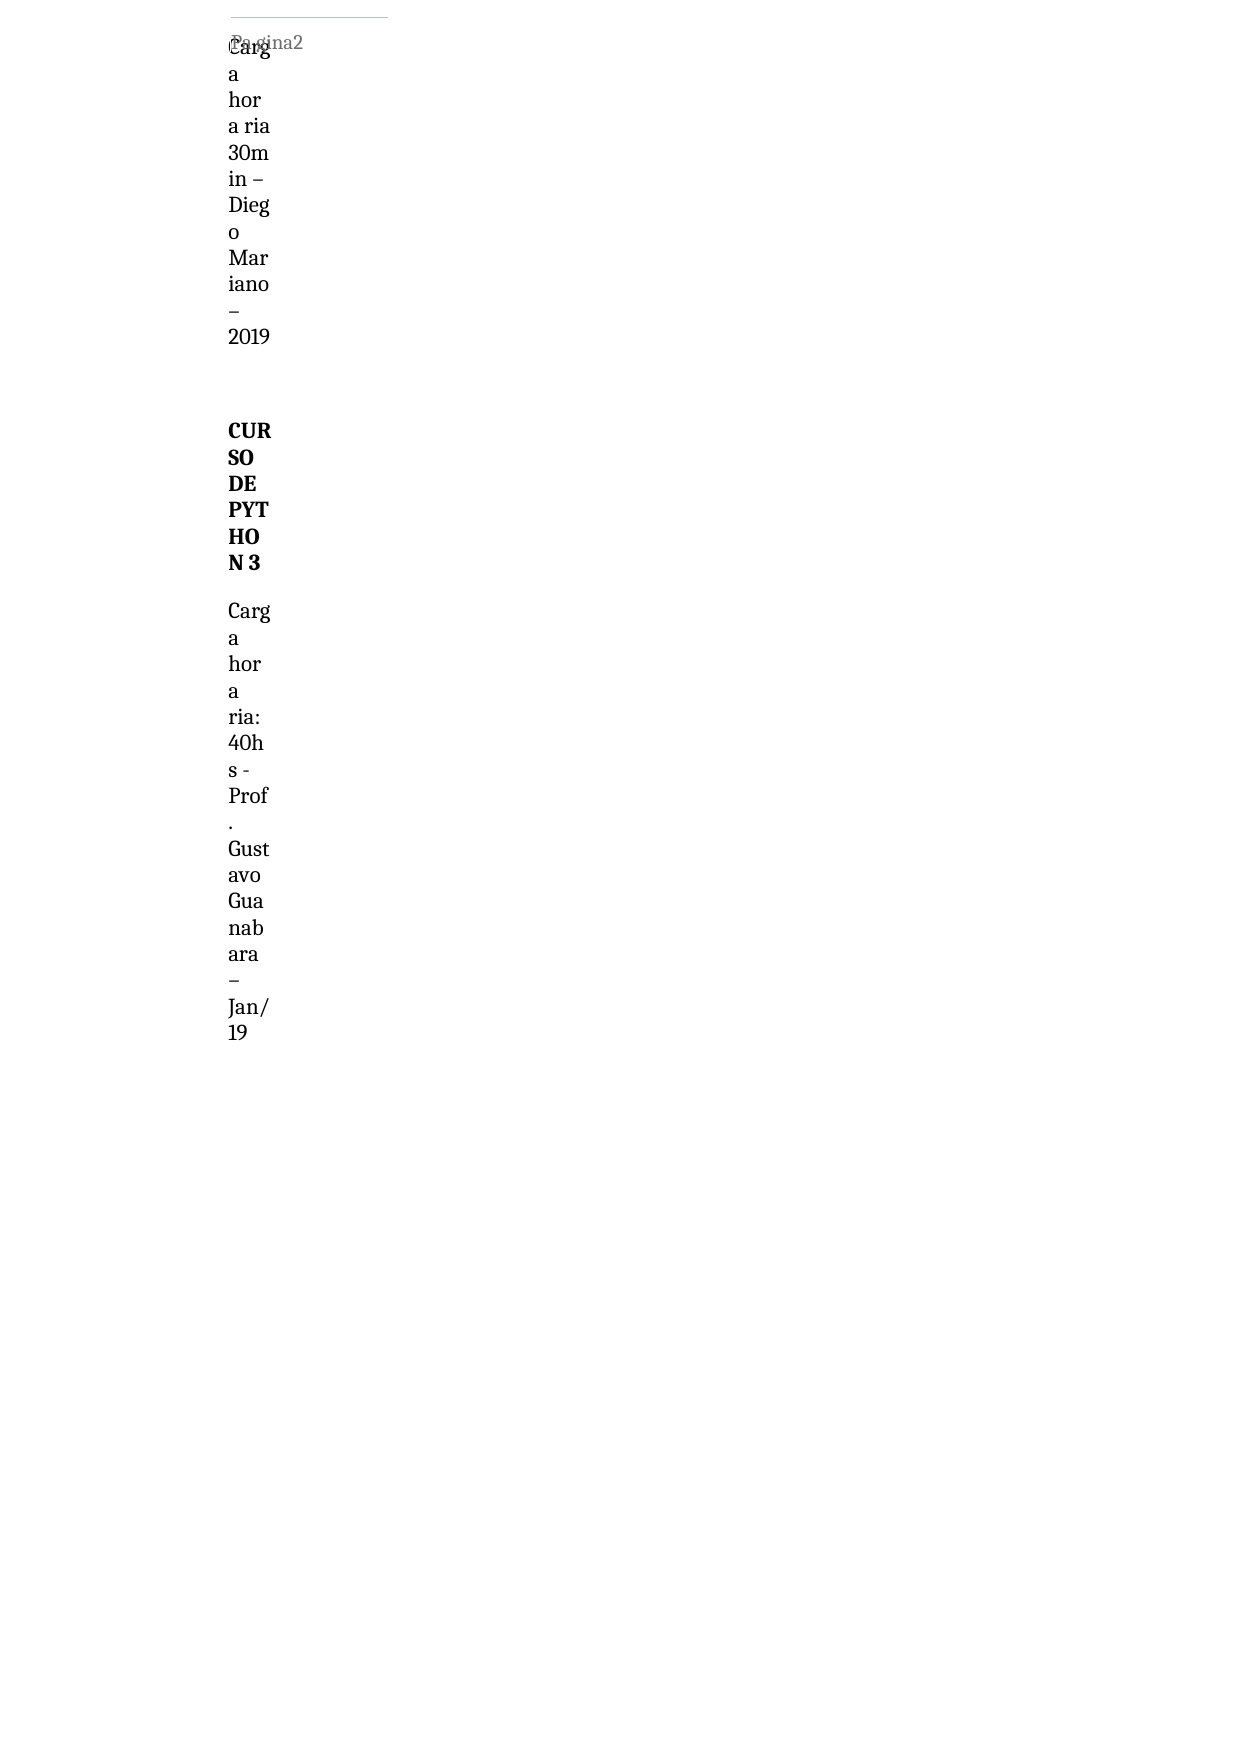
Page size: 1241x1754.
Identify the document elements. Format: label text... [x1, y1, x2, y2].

table_header Pa gina2 [231, 18, 388, 52]
